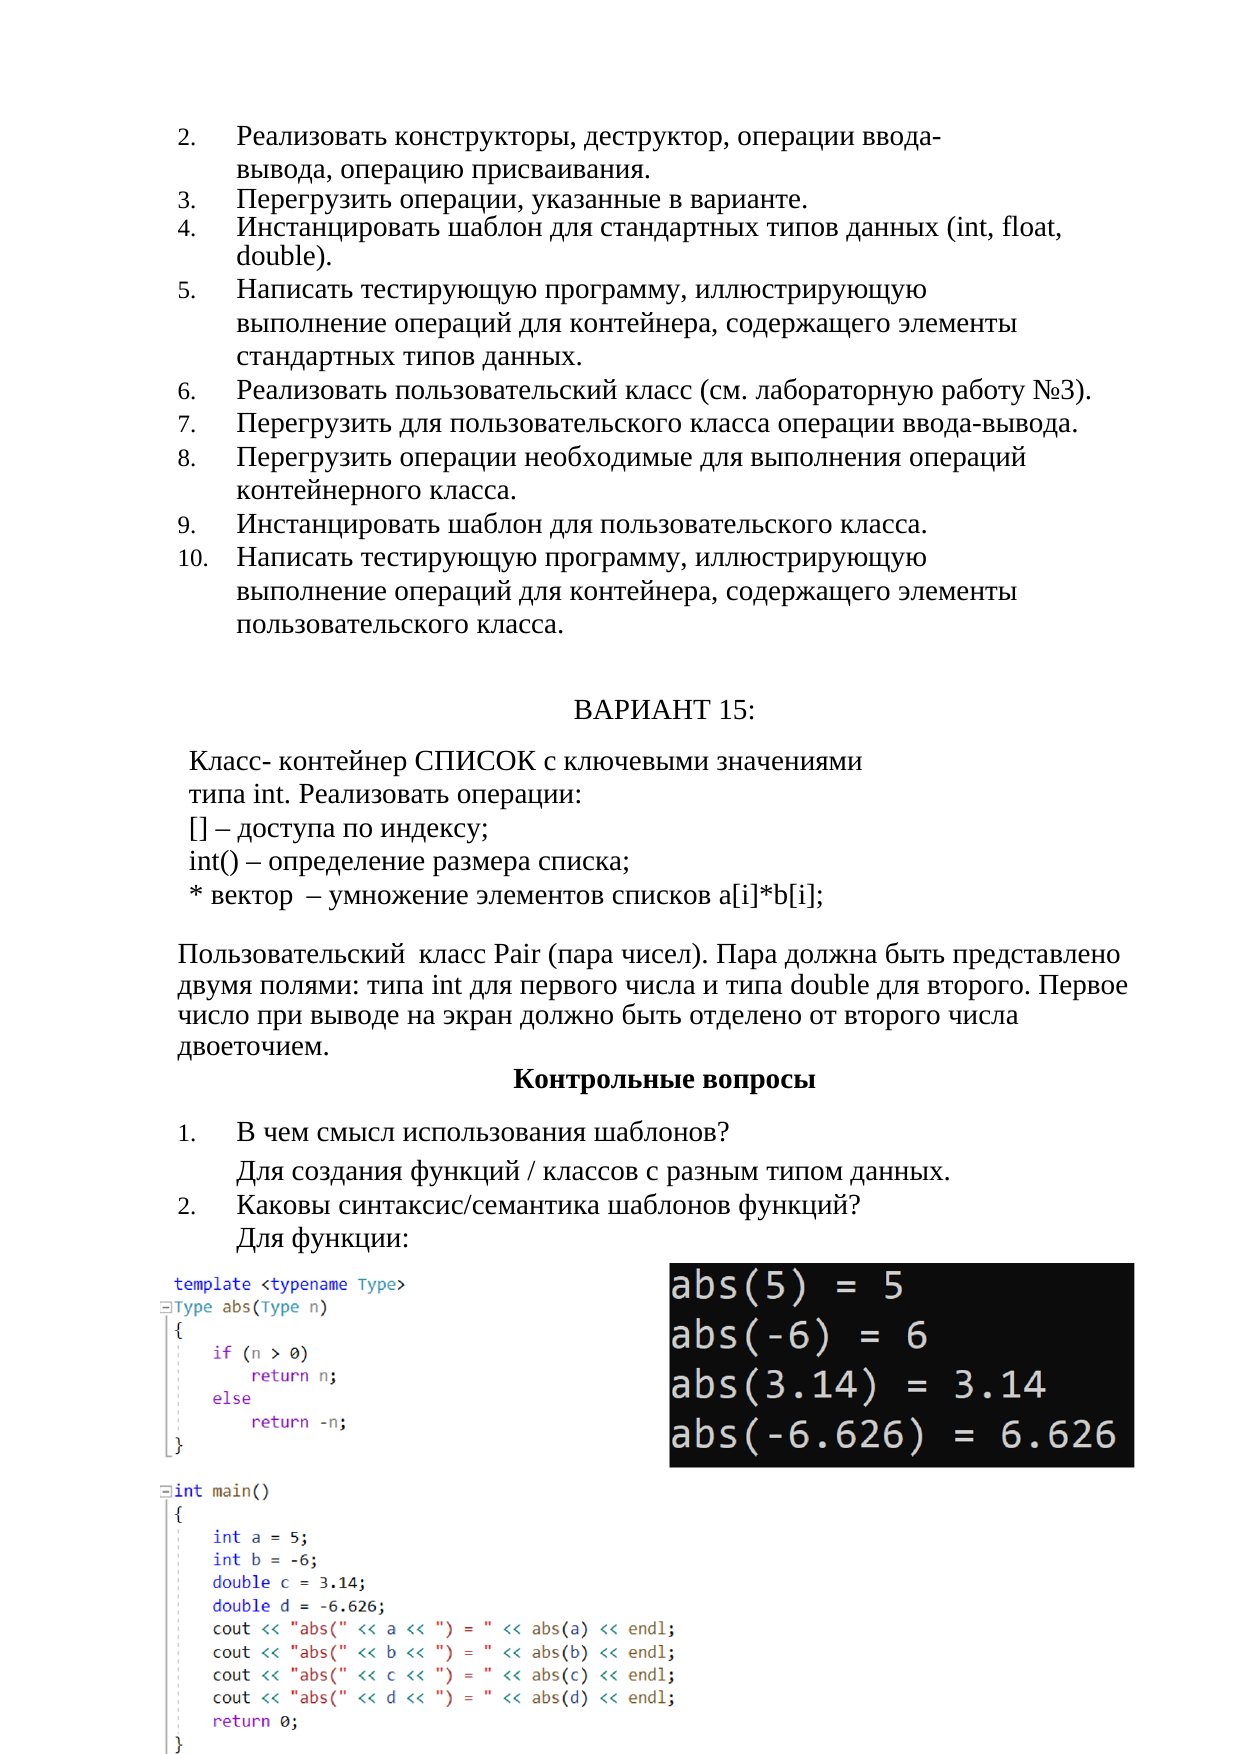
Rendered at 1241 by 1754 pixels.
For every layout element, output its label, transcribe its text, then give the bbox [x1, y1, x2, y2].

list Перегрузить операции, указанные в варианте. [177, 185, 1152, 214]
text Контрольные вопросы [177, 1061, 1152, 1095]
list Каковы синтаксис/семантика шаблонов функций? [177, 1187, 1152, 1221]
text Класс- контейнер СПИСОК с ключевыми значениями типа int. Реализовать операции: [189, 743, 926, 810]
list Перегрузить для пользовательского класса операции ввода-вывода. [177, 405, 1152, 439]
list Перегрузить операции необходимые для выполнения операций контейнерного класса. [177, 439, 1029, 506]
text * вектор – умножение элементов списков a[i]*b[i]; [189, 877, 1152, 910]
list Написать тестирующую программу, иллюстрирующую выполнение операций для контейнера, содержащего элементы стандартных типов данных. [177, 271, 1065, 372]
list Написать тестирующую программу, иллюстрирующую выполнение операций для контейнера, содержащего элементы пользовательского класса. [177, 539, 1065, 640]
text ВАРИАНТ 15: [177, 692, 1152, 726]
list Реализовать конструкторы, деструктор, операции ввода-вывода, операцию присваивания. [177, 118, 987, 185]
list Инстанцировать шаблон для стандартных типов данных (int, float, double). [177, 214, 1152, 271]
list В чем смысл использования шаблонов? [177, 1114, 1152, 1148]
picture [160, 1263, 1135, 1754]
list Для функции: [236, 1221, 1152, 1254]
text Пользовательский класс Pair (пара чисел). Пара должна быть представлено двумя полями: типа int для первого числа и типа double для второго. Первое число при выводе на экран должно быть отделено от второго числа двоеточием. [177, 939, 1152, 1061]
text [] – доступа по индексу; [189, 810, 1152, 843]
list Инстанцировать шаблон для пользовательского класса. [177, 506, 1152, 539]
list Реализовать пользовательский класс (см. лабораторную работу №3). [177, 372, 1152, 405]
list Для создания функций / классов с разным типом данных. [236, 1153, 1152, 1187]
text int() – определение размера списка; [189, 843, 1152, 877]
